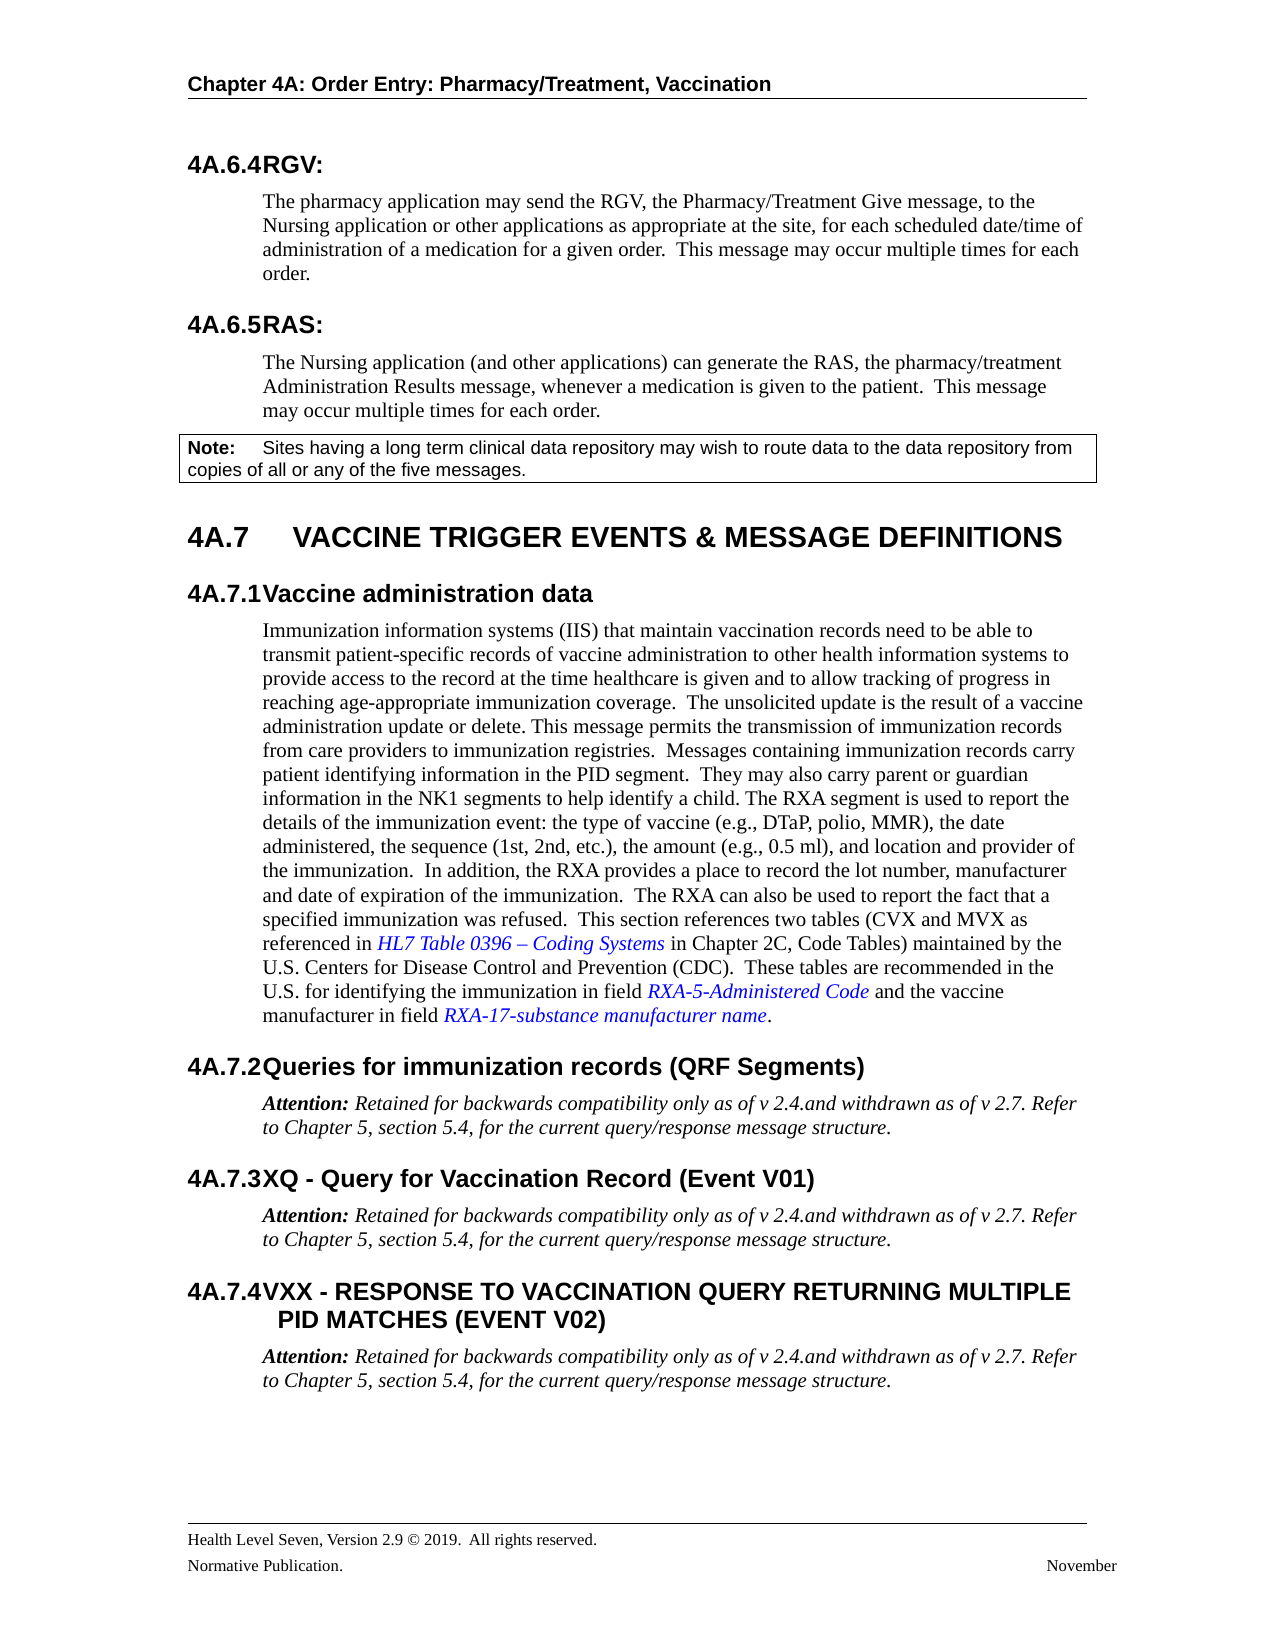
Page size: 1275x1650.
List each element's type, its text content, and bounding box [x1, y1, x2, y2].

subtitle RGV: [187, 150, 1087, 179]
subtitle Vaccine administration data [187, 579, 1087, 607]
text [262, 1344, 1087, 1392]
text The pharmacy application may send the RGV, the Pharmacy/Treatment Give message, to the Nursing application or other applications as appropriate at the site, for each scheduled date/time of administration of a medication for a given order. This message may occur multiple times for each order. [262, 189, 1087, 285]
text The Nursing application (and other applications) can generate the RAS, the pharmacy/treatment Administration Results message, whenever a medication is given to the patient. This message may occur multiple times for each order. [262, 349, 1087, 422]
text Immunization information systems (IIS) that maintain vaccination records need to be able to transmit patient-specific records of vaccine administration to other health information systems to provide access to the record at the time healthcare is given and to allow tracking of progress in reaching age-appropriate immunization coverage. The unsolicited update is the result of a vaccine administration update or delete. This message permits the transmission of immunization records from care providers to immunization registries. Messages containing immunization records carry patient identifying information in the PID segment. They may also carry parent or guardian information in the NK1 segments to help identify a child. The RXA segment is used to report the details of the immunization event: the type of vaccine (e.g., DTaP, polio, MMR), the date administered, the sequence (1st, 2nd, etc.), the amount (e.g., 0.5 ml), and location and provider of the immunization. In addition, the RXA provides a place to record the lot number, manufacturer and date of expiration of the immunization. The RXA can also be used to report the fact that a specified immunization was refused. This section references two tables (CVX and MVX as referenced in HL7 Table 0396 – Coding Systems in Chapter 2C, Code Tables) maintained by the U.S. Centers for Disease Control and Prevention (CDC). These tables are recommended in the for identifying the immunization in field RXA-5-Administered Code and the vaccine manufacturer in field RXA-17-substance manufacturer name. [262, 618, 1087, 1027]
subtitle Vaccine Trigger Events & Message Definitions [187, 520, 1087, 554]
text Note: Sites having a long term clinical data repository may wish to route data to the data repository from copies of all or any of the five messages. [180, 435, 1096, 482]
subtitle XQ - Query for Vaccination Record (Event V01) [187, 1164, 1087, 1193]
subtitle RAS: [187, 310, 1087, 339]
subtitle VXX - RESPONSE TO VACCINATION QUERY RETURNING MULTIPLE PID MATCHES (EVENT V02) [187, 1276, 1087, 1334]
subtitle Queries for immunization records (QRF Segments) [187, 1052, 1087, 1081]
